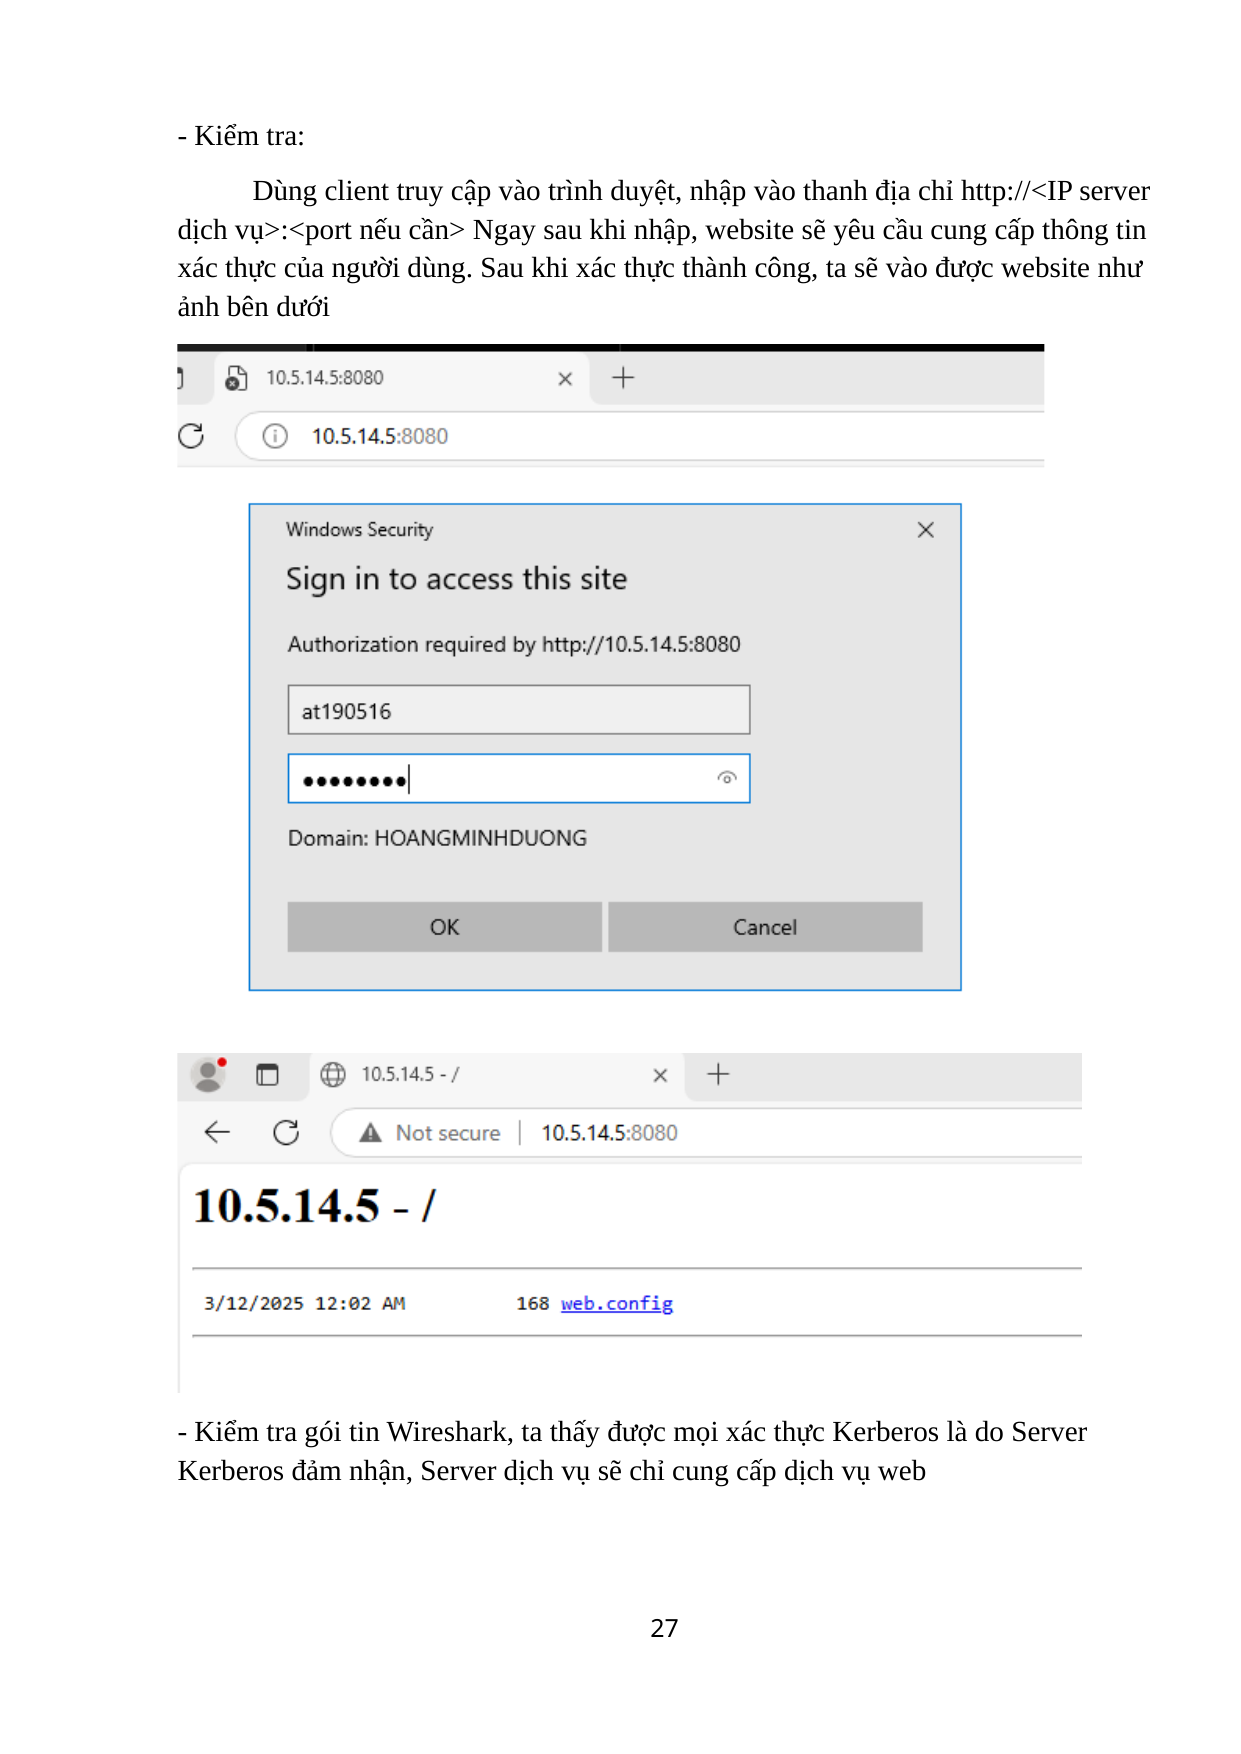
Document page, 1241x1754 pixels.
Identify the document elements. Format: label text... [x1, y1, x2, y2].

text - Kiểm tra gói tin Wireshark, ta thấy được mọi xác thực Kerberos là do Server Kerberos đảm nhận, Server dịch vụ sẽ chỉ cung cấp dịch vụ web [177, 1414, 1152, 1486]
text - Kiểm tra: [177, 118, 1152, 152]
picture [177, 344, 1045, 1032]
picture [177, 1053, 1082, 1393]
text Dùng client truy cập vào trình duyệt, nhập vào thanh địa chỉ http://<IP server dịch vụ>:<port nếu cần> Ngay sau khi nhập, website sẽ yêu cầu cung cấp thông tin xác thực của người dùng. Sau khi xác thực thành công, ta sẽ vào được website như ảnh bên dưới [177, 173, 1152, 322]
